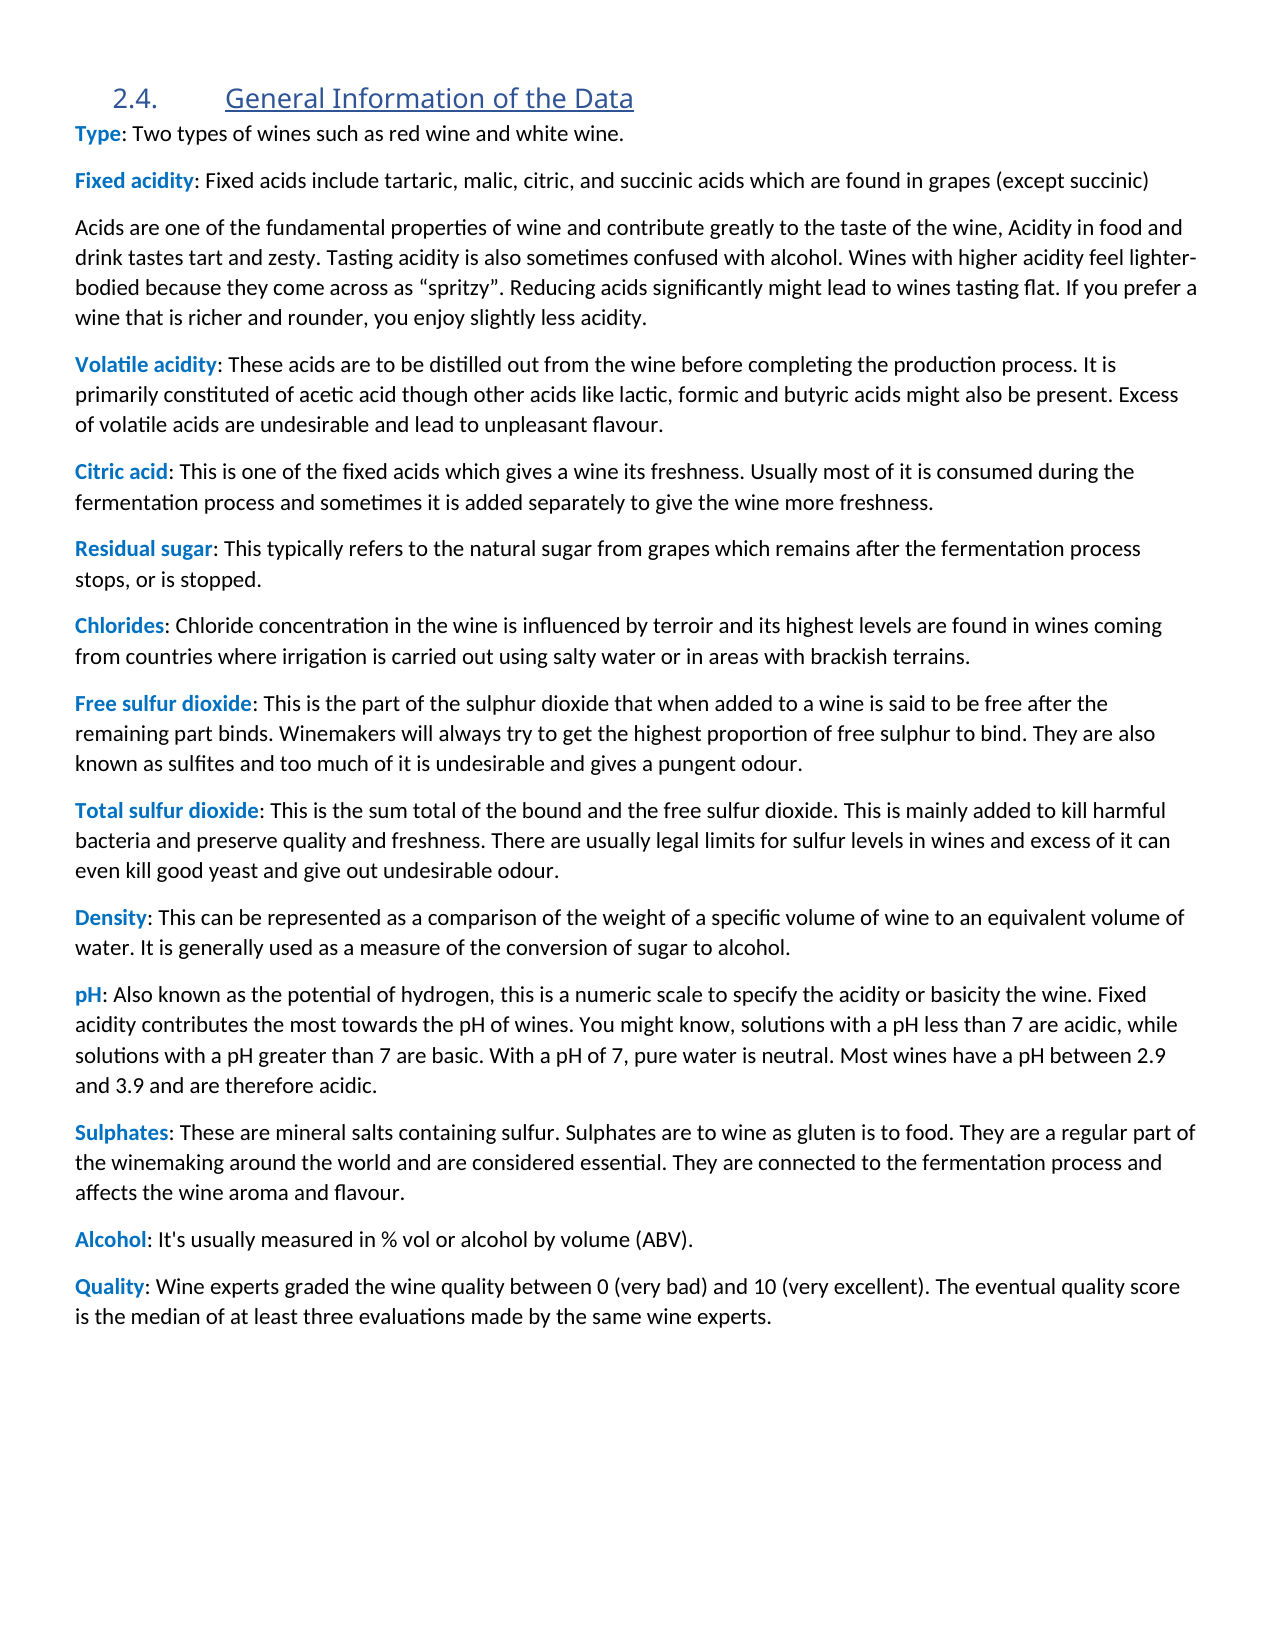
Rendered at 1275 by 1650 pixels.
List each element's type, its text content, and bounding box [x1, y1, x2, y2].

text Fixed acidity: Fixed acids include tartaric, malic, citric, and succinic acids which are found in grapes (except succinic) [75, 166, 1200, 194]
text Density: This can be represented as a comparison of the weight of a specific volume of wine to an equivalent volume of water. It is generally used as a measure of the conversion of sugar to alcohol. [75, 903, 1200, 962]
text Quality: Wine experts graded the wine quality between 0 (very bad) and 10 (very excellent). The eventual quality score is the median of at least three evaluations made by the same wine experts. [75, 1272, 1200, 1330]
text Type: Two types of wines such as red wine and white wine. [75, 119, 1200, 147]
text Sulphates: These are mineral salts containing sulfur. Sulphates are to wine as gluten is to food. They are a regular part of the winemaking around the world and are considered essential. They are connected to the fermentation process and affects the wine aroma and flavour. [75, 1118, 1200, 1206]
text Alcohol: It's usually measured in % vol or alcohol by volume (ABV). [75, 1225, 1200, 1253]
text pH: Also known as the potential of hydrogen, this is a numeric scale to specify the acidity or basicity the wine. Fixed acidity contributes the most towards the pH of wines. You might know, solutions with a pH less than 7 are acidic, while solutions with a pH greater than 7 are basic. With a pH of 7, pure water is neutral. Most wines have a pH between 2.9 and 3.9 and are therefore acidic. [75, 980, 1200, 1099]
text Acids are one of the fundamental properties of wine and contribute greatly to the taste of the wine, Acidity in food and drink tastes tart and zesty. Tasting acidity is also sometimes confused with alcohol. Wines with higher acidity feel lighter-bodied because they come across as “spritzy”. Reducing acids significantly might lead to wines tasting flat. If you prefer a wine that is richer and rounder, you enjoy slightly less acidity. [75, 213, 1200, 331]
text Free sulfur dioxide: This is the part of the sulphur dioxide that when added to a wine is said to be free after the remaining part binds. Winemakers will always try to get the highest proportion of free sulphur to bind. They are also known as sulfites and too much of it is undesirable and gives a pungent odour. [75, 689, 1200, 777]
text Chlorides: Chloride concentration in the wine is influenced by terroir and its highest levels are found in wines coming from countries where irrigation is carried out using salty water or in areas with brackish terrains. [75, 612, 1200, 670]
text Citric acid: This is one of the fixed acids which gives a wine its freshness. Usually most of it is consumed during the fermentation process and sometimes it is added separately to give the wine more freshness. [75, 457, 1200, 516]
text Volatile acidity: These acids are to be distilled out from the wine before completing the production process. It is primarily constituted of acetic acid though other acids like lactic, formic and butyric acids might also be present. Excess of volatile acids are undesirable and lead to unpleasant flavour. [75, 350, 1200, 439]
subtitle General Information of the Data [112, 79, 1200, 116]
text Residual sugar: This typically refers to the natural sugar from grapes which remains after the fermentation process stops, or is stopped. [75, 534, 1200, 593]
text Total sulfur dioxide: This is the sum total of the bound and the free sulfur dioxide. This is mainly added to kill harmful bacteria and preserve quality and freshness. There are usually legal limits for sulfur levels in wines and excess of it can even kill good yeast and give out undesirable odour. [75, 796, 1200, 884]
